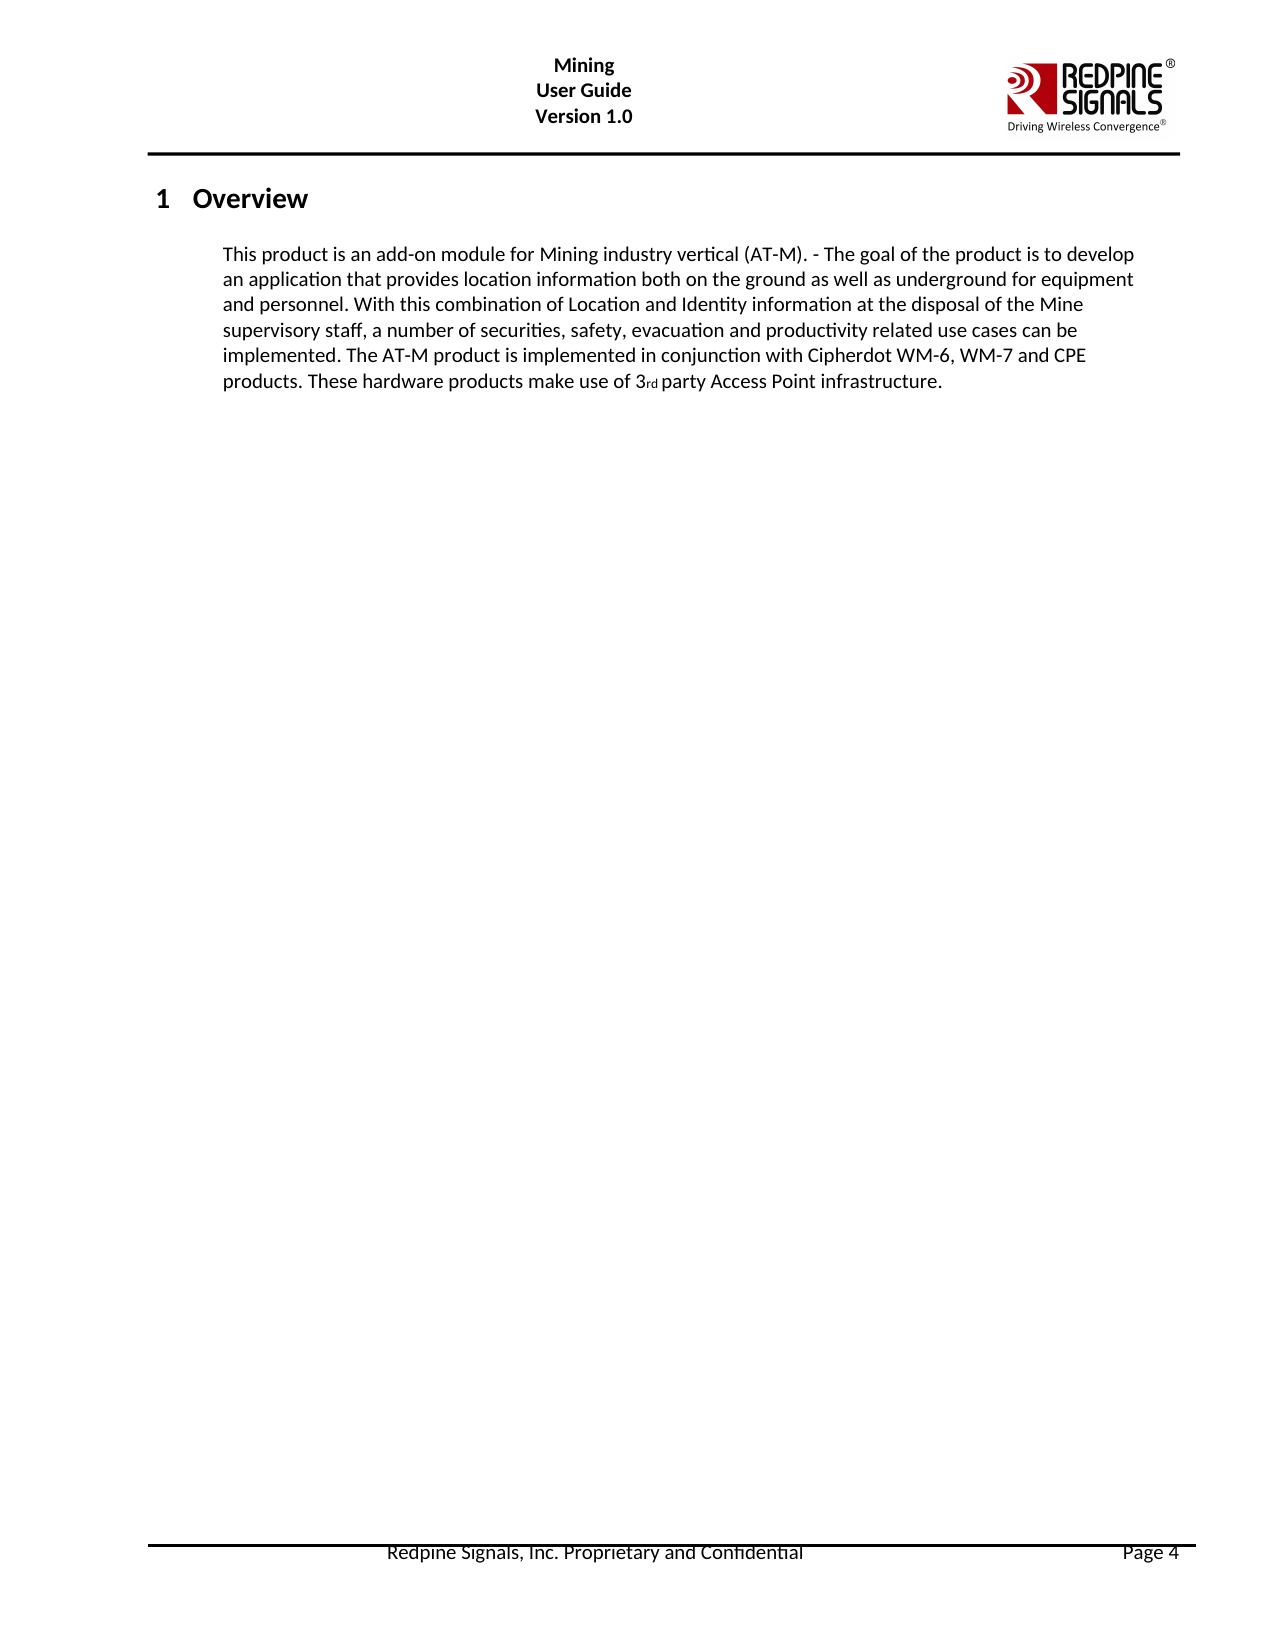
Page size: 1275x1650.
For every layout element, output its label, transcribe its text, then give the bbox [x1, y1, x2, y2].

subtitle Overview [155, 180, 1186, 216]
text This product is an add-on module for Mining industry vertical (AT-M). - The goal of the product is to develop an application that provides location information both on the ground as well as underground for equipment and personnel. With this combination of Location and Identity information at the disposal of the Mine supervisory staff, a number of securities, safety, evacuation and productivity related use cases can be implemented. The AT-M product is implemented in conjunction with Cipherdot WM-6, WM-7 and CPE products. These hardware products make use of 3rd party Access Point infrastructure. [223, 241, 1141, 393]
picture [1006, 58, 1176, 141]
